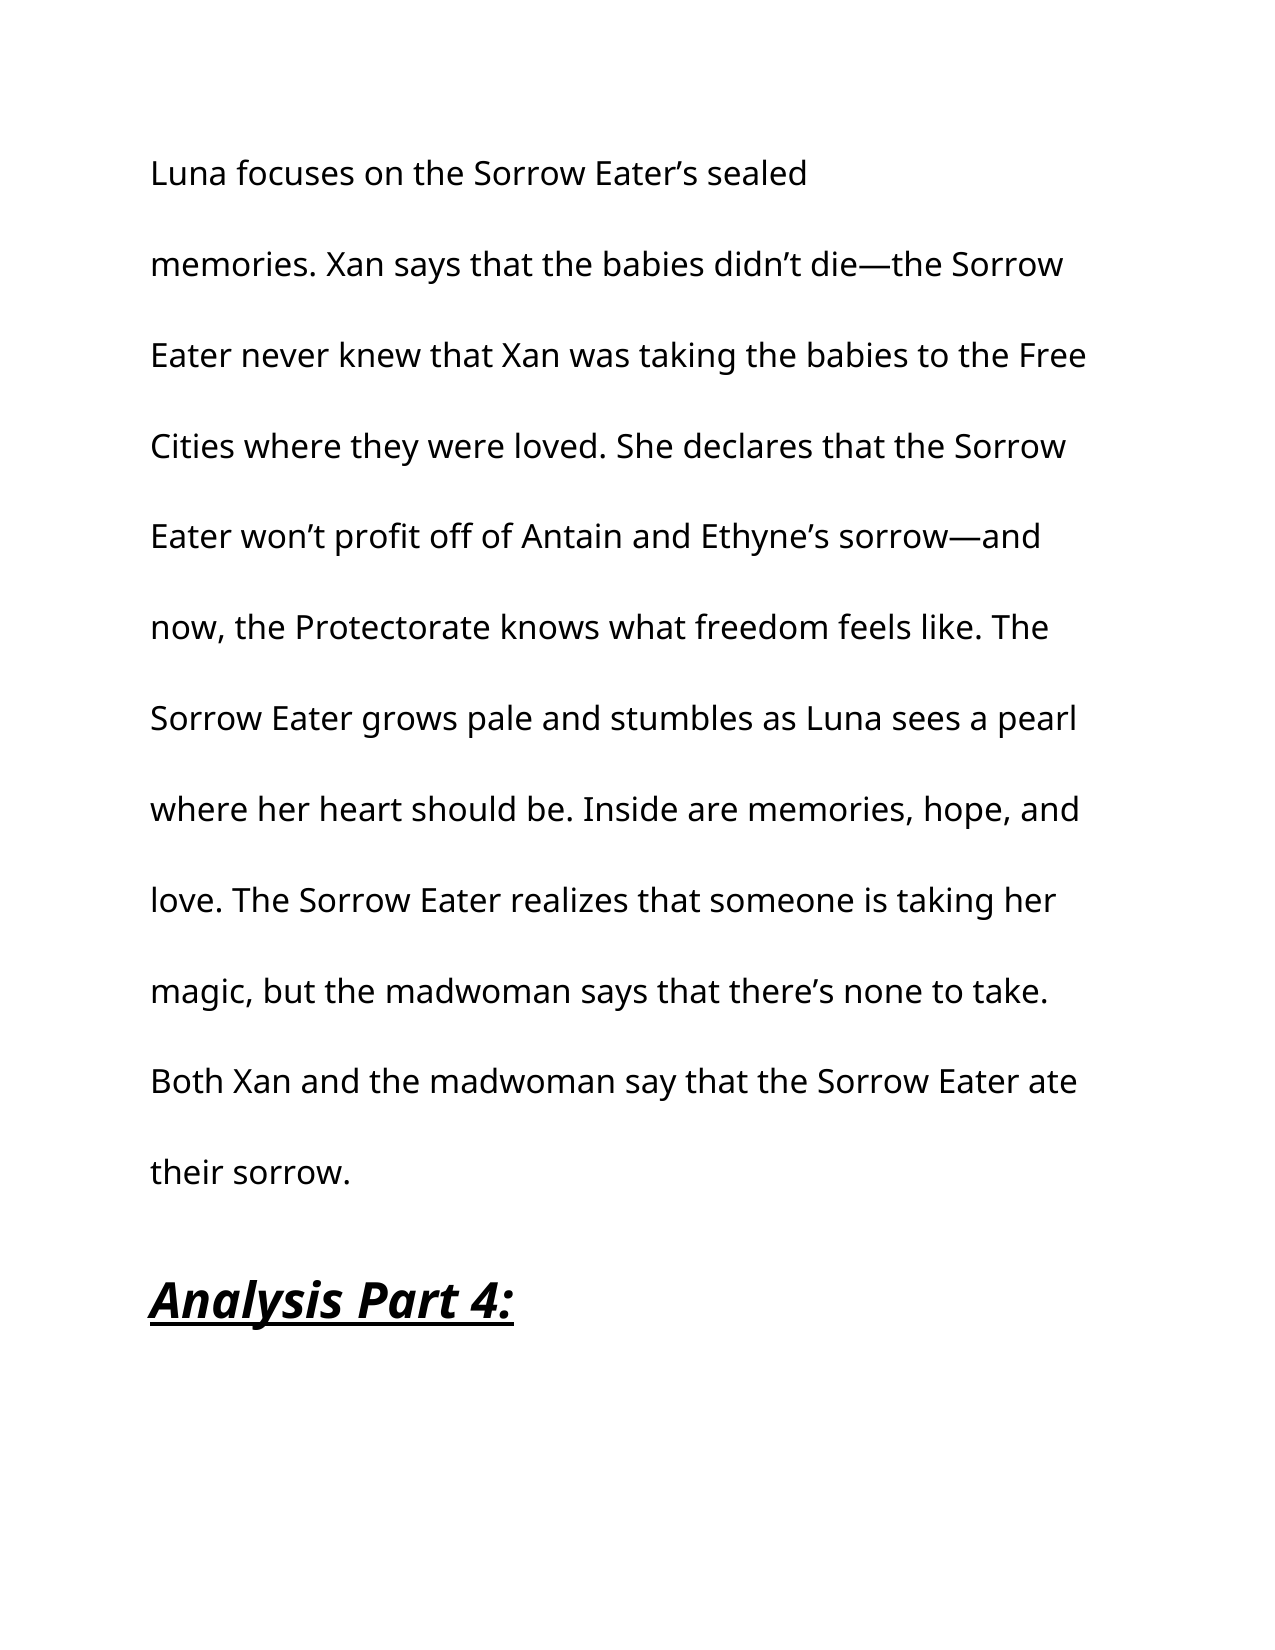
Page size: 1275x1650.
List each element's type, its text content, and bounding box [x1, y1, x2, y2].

text Luna focuses on the Sorrow Eater’s sealed memories. Xan says that the babies didn’t die—the Sorrow Eater never knew that Xan was taking the babies to the Free Cities where they were loved. She declares that the Sorrow Eater won’t profit off of Antain and Ethyne’s sorrow—and now, the Protectorate knows what freedom feels like. The Sorrow Eater grows pale and stumbles as Luna sees a pearl where her heart should be. Inside are memories, hope, and love. The Sorrow Eater realizes that someone is taking her magic, but the madwoman says that there’s none to take. Both Xan and the madwoman say that the Sorrow Eater ate their sorrow. [150, 150, 1125, 1194]
text Analysis Part 4: [150, 1265, 1125, 1333]
